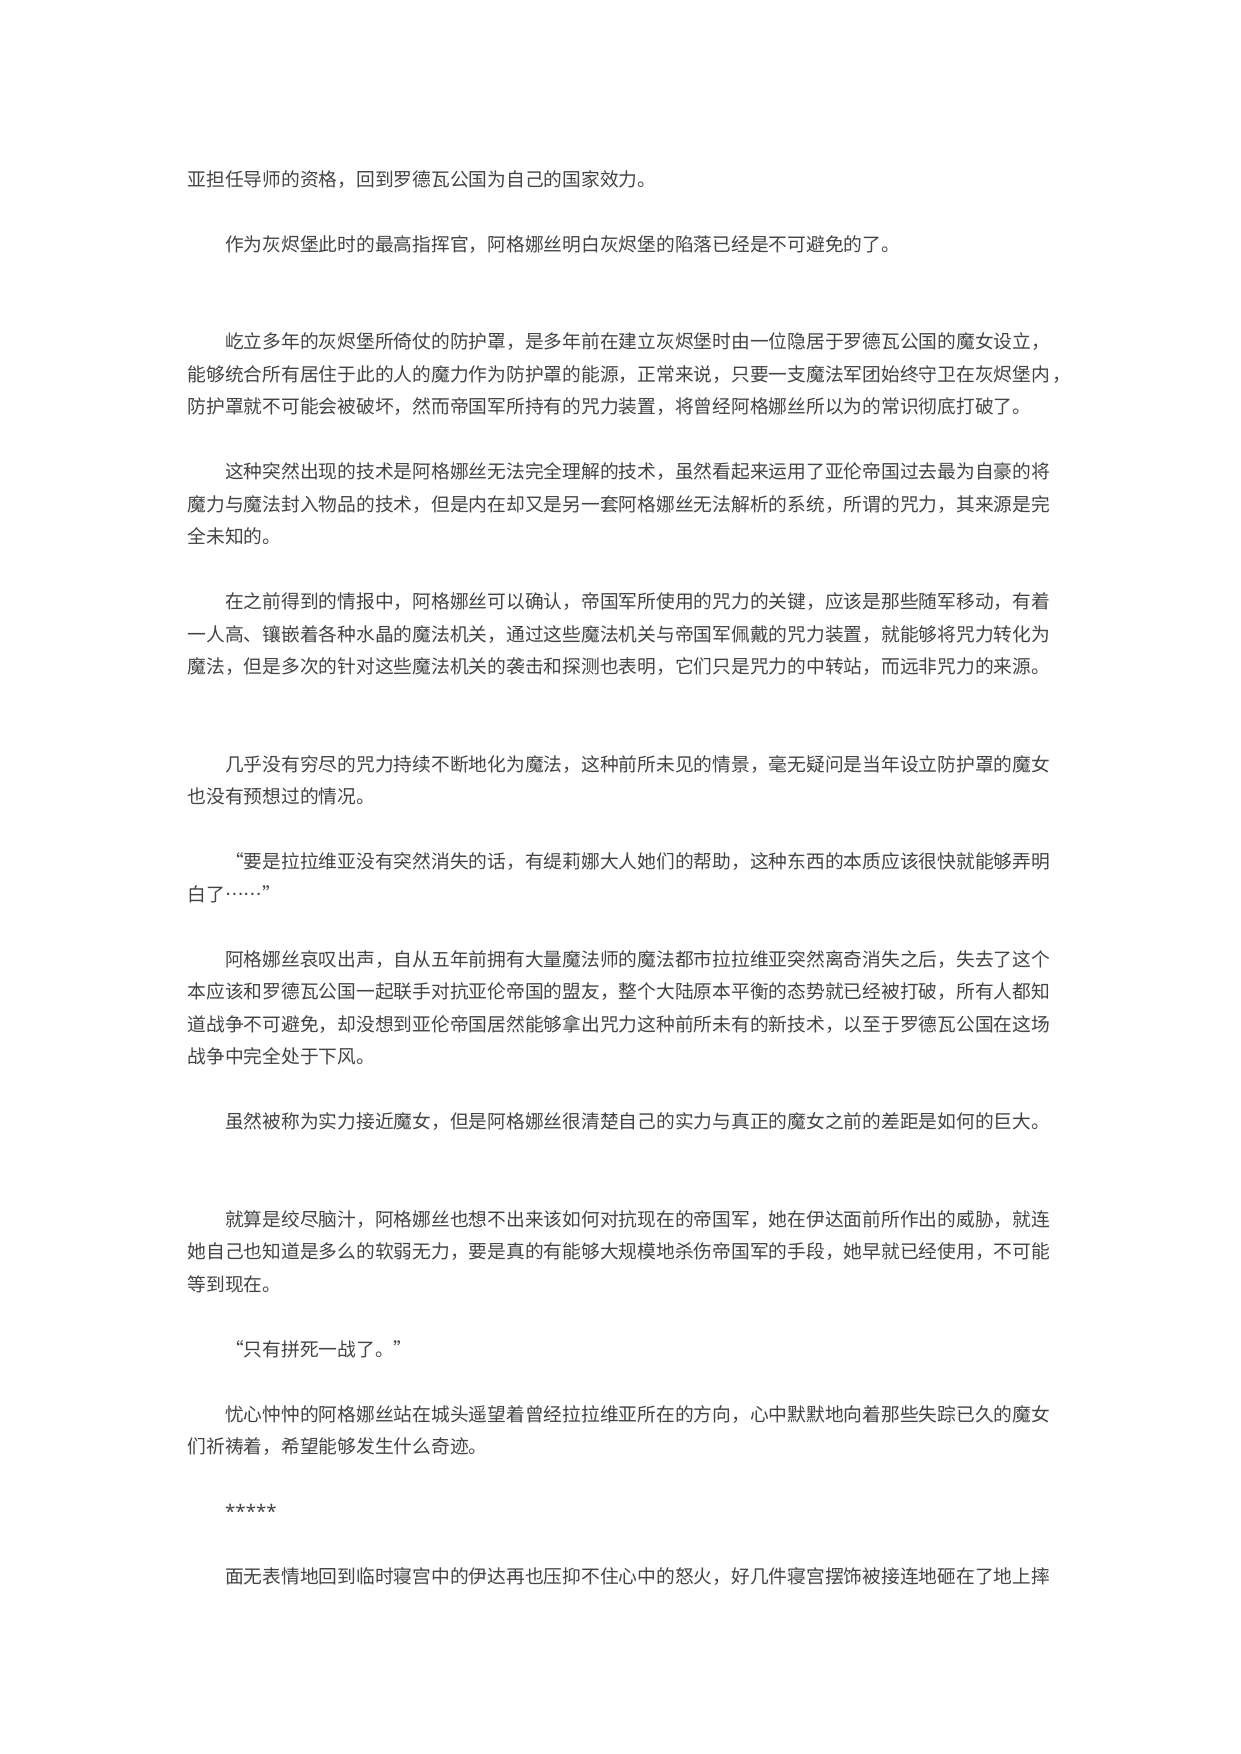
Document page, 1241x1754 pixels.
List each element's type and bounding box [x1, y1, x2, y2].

text [187, 162, 1053, 1592]
